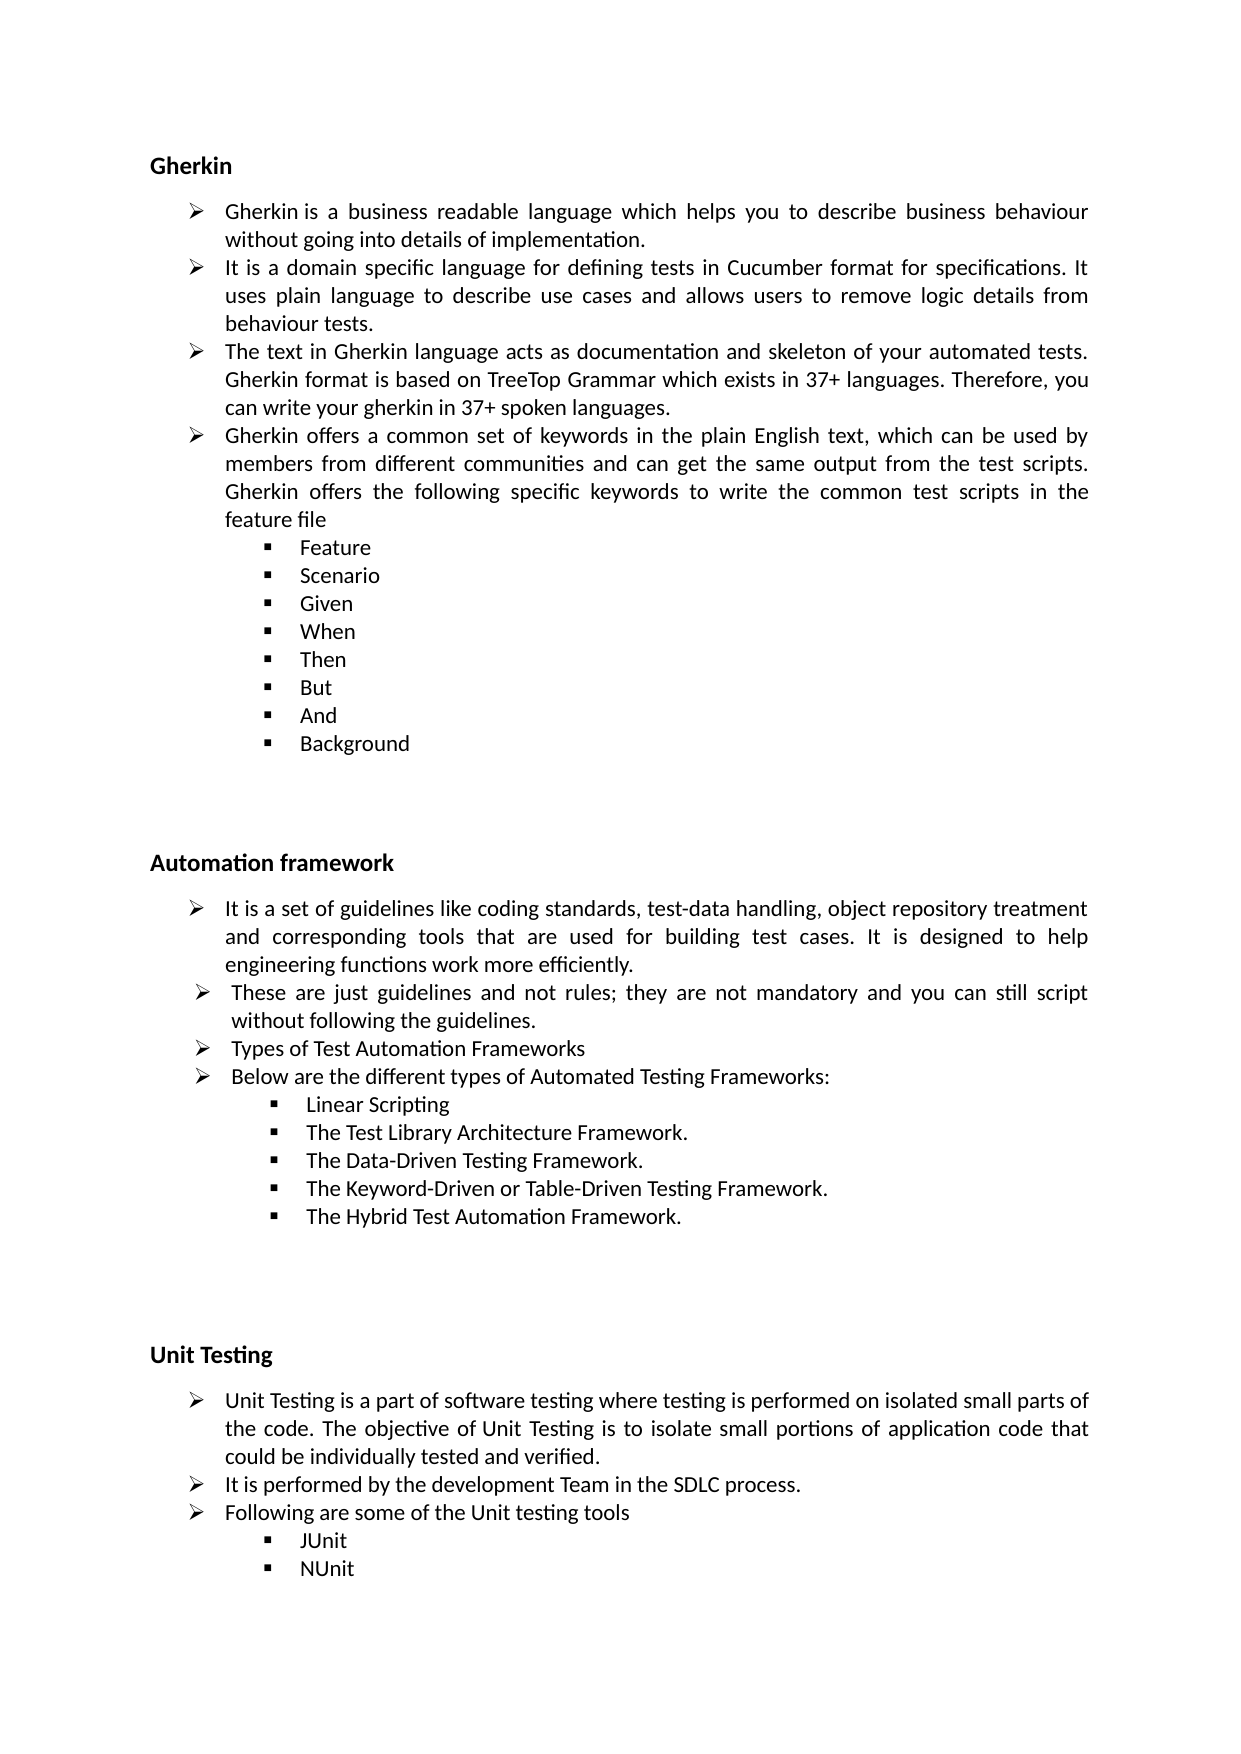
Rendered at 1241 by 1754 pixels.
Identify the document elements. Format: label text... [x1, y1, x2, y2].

list Unit Testing is a part of software testing where testing is performed on isolated small parts of the code. The objective of Unit Testing is to isolate small portions of application code that could be individually tested and verified. [187, 1386, 1090, 1470]
list Scenario [262, 561, 1090, 589]
list And [262, 702, 1090, 729]
list It is a set of guidelines like coding standards, test-data handling, object repository treatment and corresponding tools that are used for building test cases. It is designed to help engineering functions work more efficiently. [187, 894, 1090, 978]
list It is performed by the development Team in the SDLC process. [187, 1470, 1090, 1498]
list The Test Library Architecture Framework. [269, 1118, 1090, 1146]
list The text in Gherkin language acts as documentation and skeleton of your automated tests. Gherkin format is based on TreeTop Grammar which exists in 37+ languages. Therefore, you can write your gherkin in 37+ spoken languages. [187, 337, 1090, 421]
list These are just guidelines and not rules; they are not mandatory and you can still script without following the guidelines. [194, 978, 1090, 1034]
list But [262, 673, 1090, 702]
list Below are the different types of Automated Testing Frameworks: [194, 1062, 1090, 1090]
list Gherkin is a business readable language which helps you to describe business behaviour without going into details of implementation. [187, 197, 1090, 253]
text Gherkin [150, 150, 1090, 181]
list Background [262, 729, 1090, 758]
list When [262, 617, 1090, 646]
list Types of Test Automation Frameworks [194, 1034, 1090, 1062]
list The Keyword-Driven or Table-Driven Testing Framework. [269, 1174, 1090, 1202]
list The Hybrid Test Automation Framework. [269, 1202, 1090, 1230]
list Following are some of the Unit testing tools [187, 1498, 1090, 1526]
list Linear Scripting [269, 1090, 1090, 1118]
text Automation framework [150, 847, 1090, 877]
list It is a domain specific language for defining tests in Cucumber format for specifications. It uses plain language to describe use cases and allows users to remove logic details from behaviour tests. [187, 253, 1090, 337]
list Then [262, 646, 1090, 673]
list Feature [262, 533, 1090, 561]
list Gherkin offers a common set of keywords in the plain English text, which can be used by members from different communities and can get the same output from the test scripts. Gherkin offers the following specific keywords to write the common test scripts in the feature file [187, 421, 1090, 533]
list The Data-Driven Testing Framework. [269, 1146, 1090, 1174]
text Unit Testing [150, 1339, 1090, 1369]
list Given [262, 589, 1090, 617]
list NUnit [262, 1554, 1090, 1582]
list JUnit [262, 1526, 1090, 1554]
